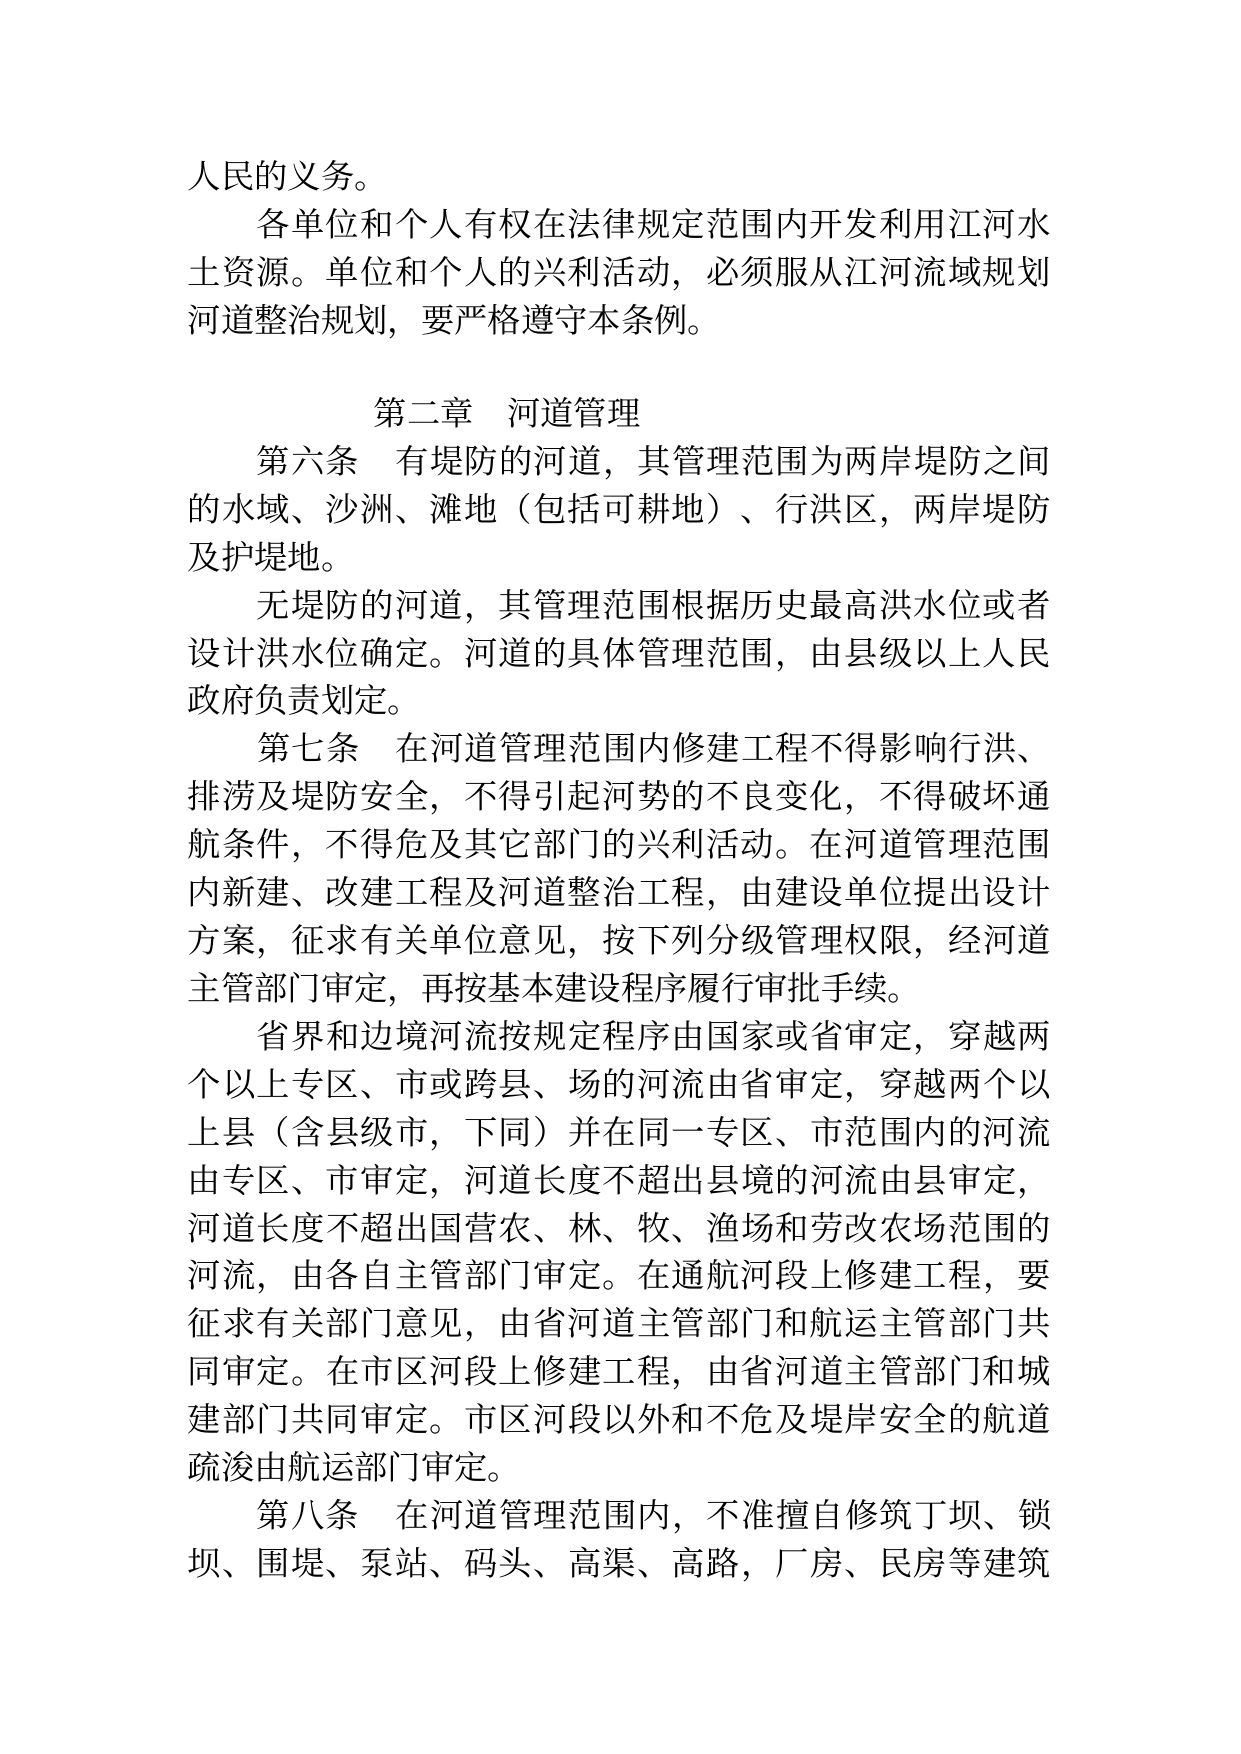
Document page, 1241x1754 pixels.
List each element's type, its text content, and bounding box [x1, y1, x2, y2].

text 省界和边境河流按规定程序由国家或省审定，穿越两个以上专区、市或跨县、场的河流由省审定，穿越两个以上县（含县级市，下同）并在同一专区、市范围内的河流由专区、市审定，河道长度不超出县境的河流由县审定，河道长度不超出国营农、林、牧、渔场和劳改农场范围的河流，由各自主管部门审定。在通航河段上修建工程，要征求有关部门意见，由省河道主管部门和航运主管部门共同审定。在市区河段上修建工程，由省河道主管部门和城建部门共同审定。市区河段以外和不危及堤岸安全的航道疏浚由航运部门审定。 [187, 1010, 1053, 1489]
text 第七条 在河道管理范围内修建工程不得影响行洪、排涝及堤防安全，不得引起河势的不良变化，不得破坏通航条件，不得危及其它部门的兴利活动。在河道管理范围内新建、改建工程及河道整治工程，由建设单位提出设计方案，征求有关单位意见，按下列分级管理权限，经河道主管部门审定，再按基本建设程序履行审批手续。 [187, 722, 1053, 1010]
text 各单位和个人有权在法律规定范围内开发利用江河水土资源。单位和个人的兴利活动，必须服从江河流域规划、河道整治规划，要严格遵守本条例。 [187, 198, 1053, 342]
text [187, 1489, 1053, 1585]
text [187, 150, 1053, 198]
text 无堤防的河道，其管理范围根据历史最高洪水位或者设计洪水位确定。河道的具体管理范围，由县级以上人民政府负责划定。 [187, 579, 1053, 722]
text 第二章 河道管理 [187, 387, 1053, 435]
text 第六条 有堤防的河道，其管理范围为两岸堤防之间的水域、沙洲、滩地（包括可耕地）、行洪区，两岸堤防及护堤地。 [187, 435, 1053, 579]
